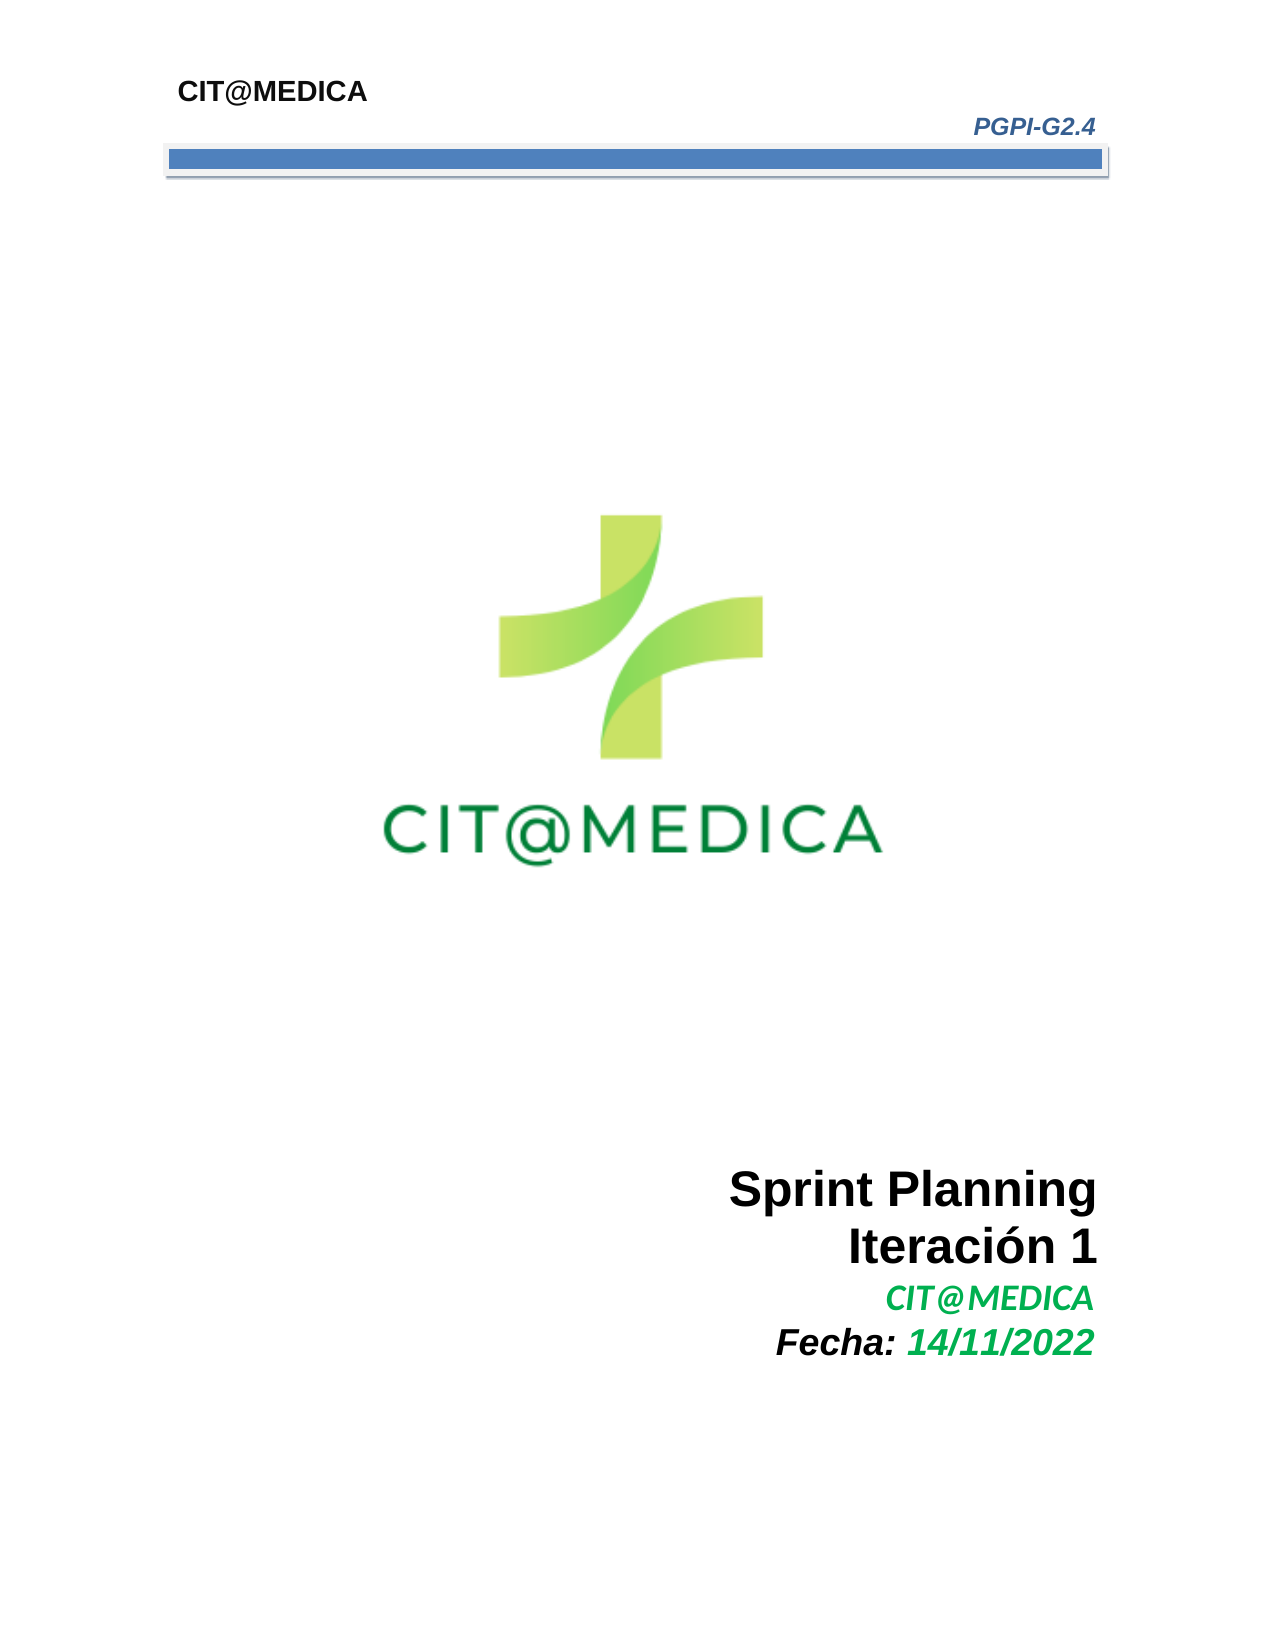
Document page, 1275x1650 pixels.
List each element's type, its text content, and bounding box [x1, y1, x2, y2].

text Fecha: 14/11/2022 [177, 1320, 1098, 1363]
text CIT@MEDICA [177, 1274, 1098, 1320]
text Iteración 1 [177, 1217, 1098, 1274]
picture [177, 206, 1087, 1117]
text Sprint Planning [177, 1159, 1098, 1217]
